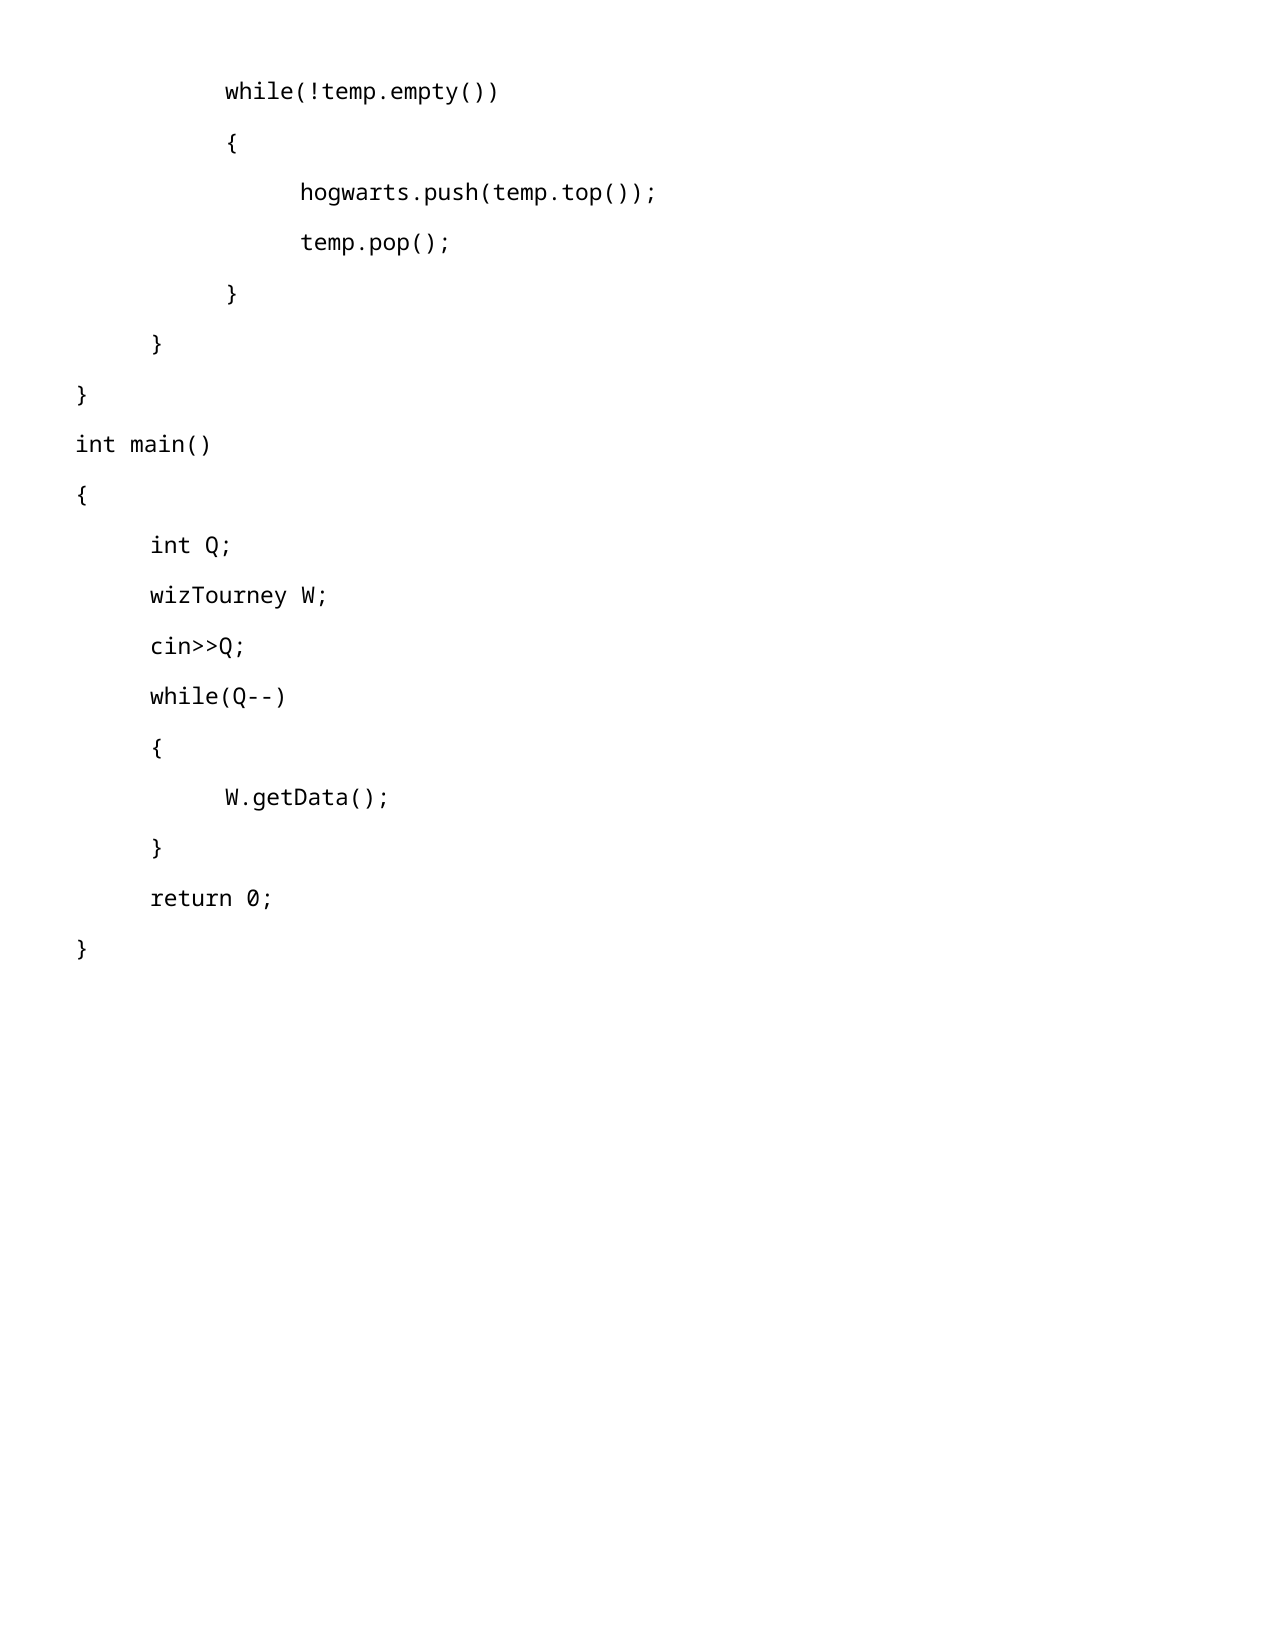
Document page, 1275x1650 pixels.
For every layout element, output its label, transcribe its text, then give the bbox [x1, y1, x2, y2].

text { [75, 478, 1200, 509]
text } [75, 377, 1200, 409]
text hogwarts.push(temp.top()); [75, 176, 1200, 207]
text { [75, 730, 1200, 762]
text int Q; [75, 529, 1200, 560]
text while(Q--) [75, 680, 1200, 711]
text } [75, 327, 1200, 358]
text while(!temp.empty()) [75, 75, 1200, 106]
text return 0; [75, 882, 1200, 913]
text } [75, 831, 1200, 862]
text } [75, 932, 1200, 963]
text W.getData(); [75, 781, 1200, 812]
text temp.pop(); [75, 226, 1200, 257]
text } [75, 277, 1200, 308]
text wizTourney W; [75, 579, 1200, 610]
text int main() [75, 428, 1200, 459]
text cin>>Q; [75, 629, 1200, 661]
text { [75, 125, 1200, 157]
